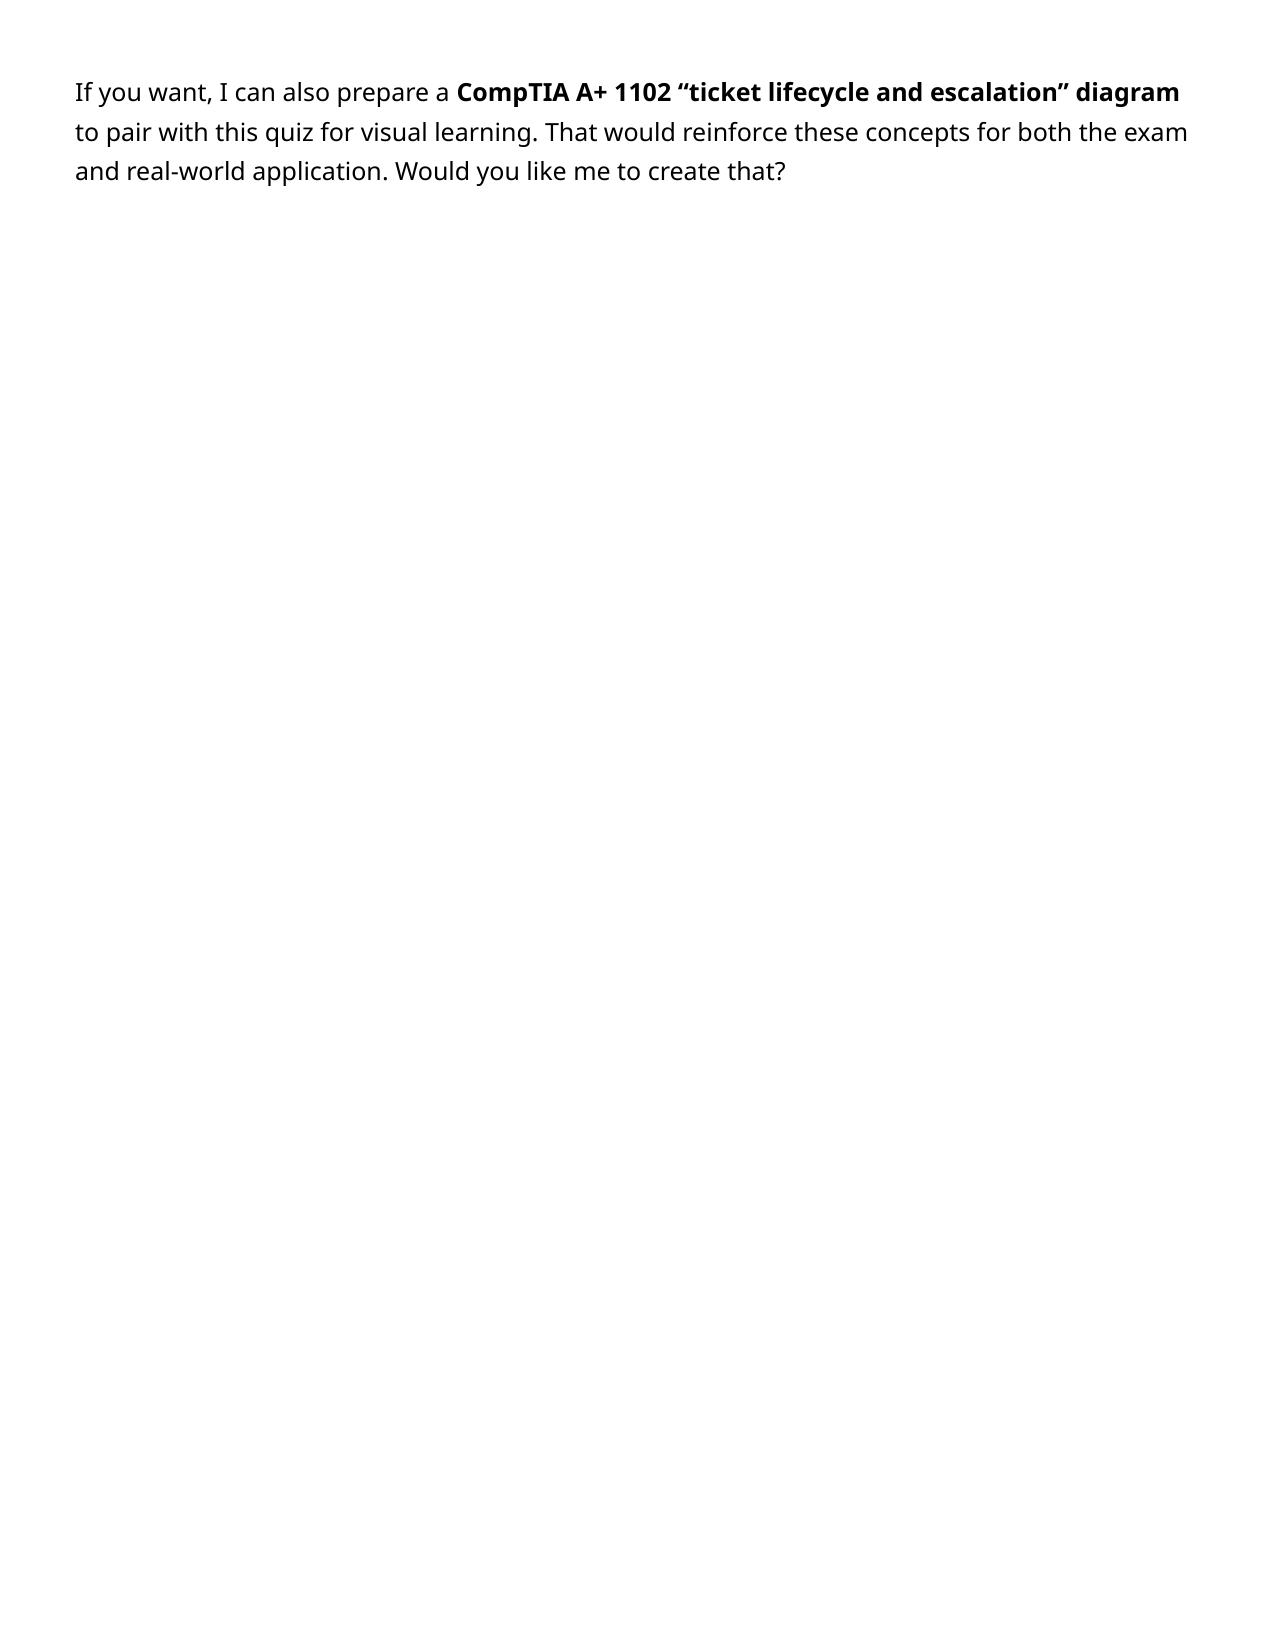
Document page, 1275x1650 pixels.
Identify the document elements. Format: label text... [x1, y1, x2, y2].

text If you want, I can also prepare a CompTIA A+ 1102 “ticket lifecycle and escalation” diagram to pair with this quiz for visual learning. That would reinforce these concepts for both the exam and real-world application. Would you like me to create that? [75, 75, 1200, 187]
